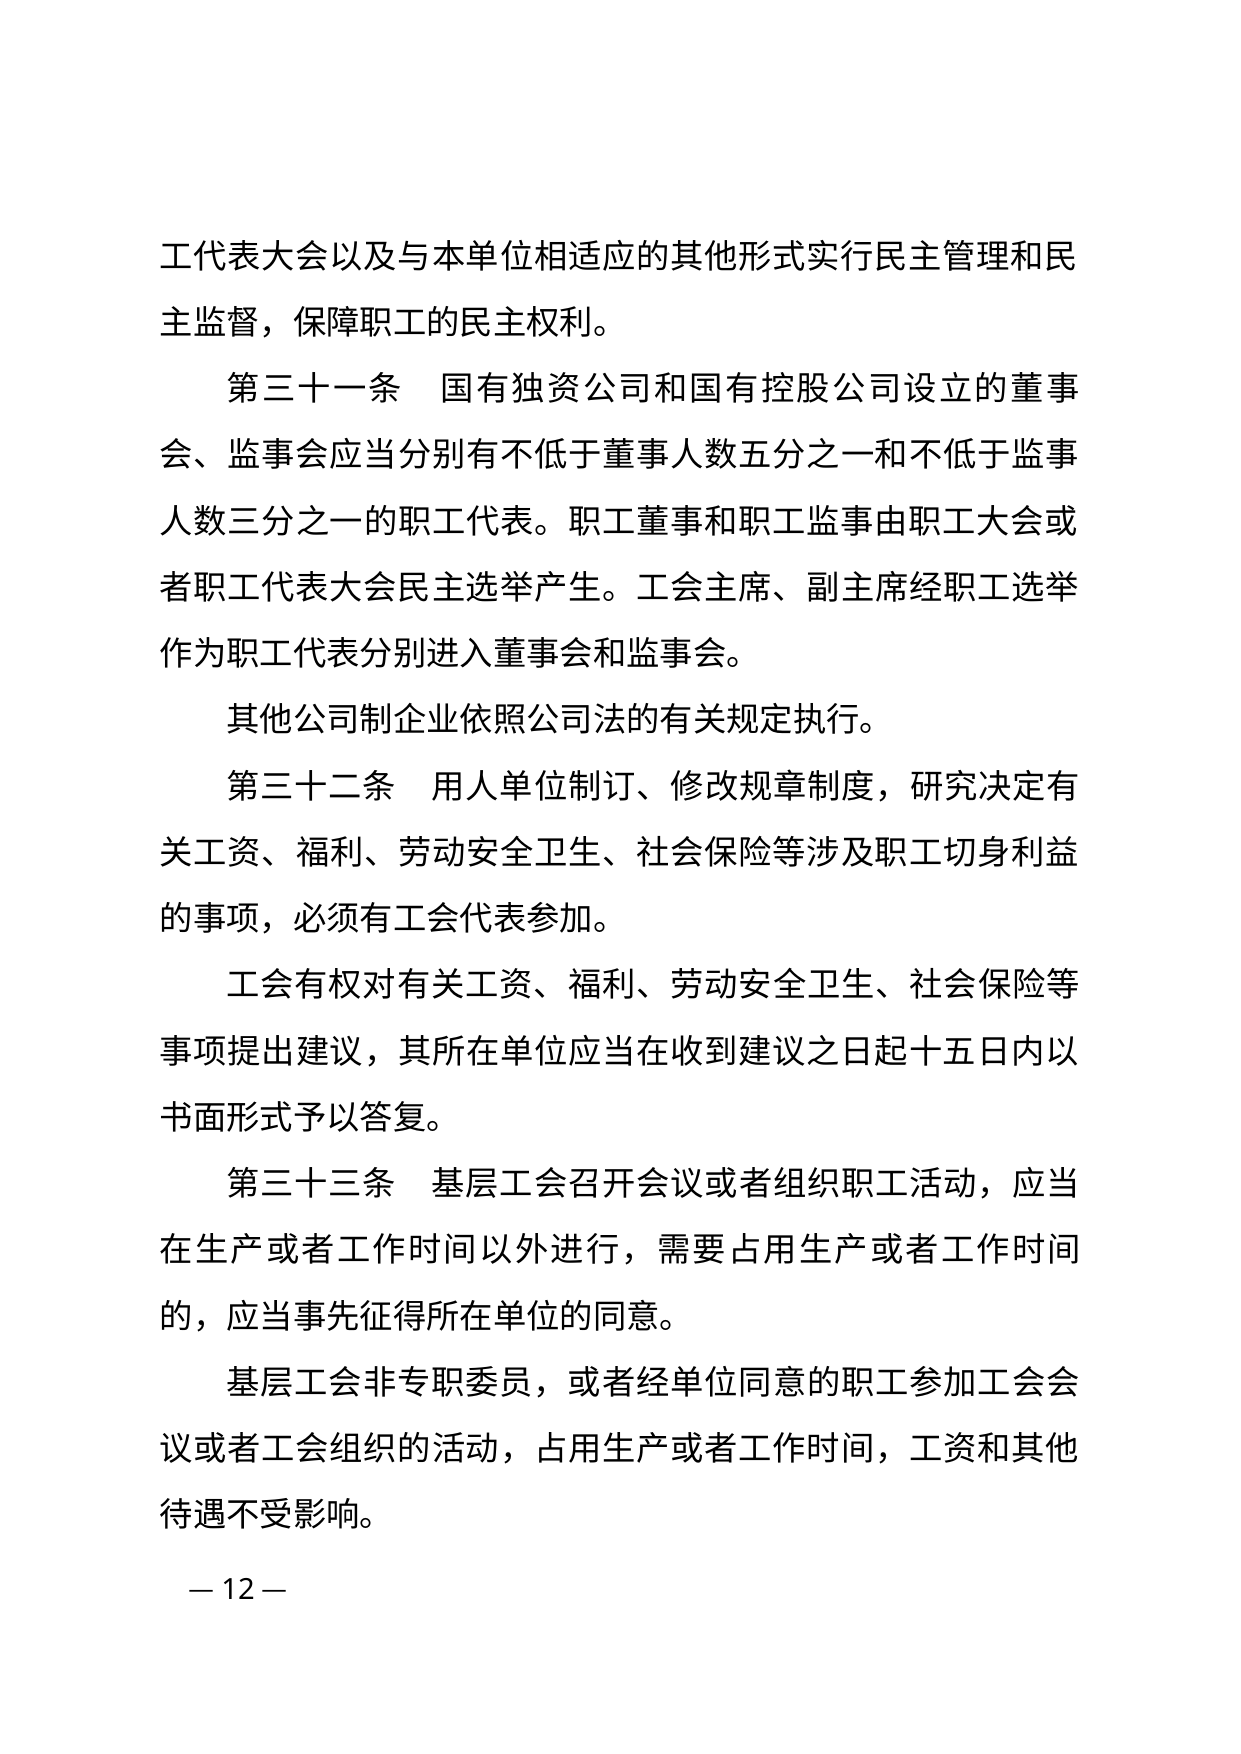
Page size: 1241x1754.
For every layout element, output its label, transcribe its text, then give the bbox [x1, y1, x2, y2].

text 第三十二条 用人单位制订、修改规章制度，研究决定有关工资、福利、劳动安全卫生、社会保险等涉及职工切身利益的事项，必须有工会代表参加。 [159, 750, 1081, 949]
text 工会有权对有关工资、福利、劳动安全卫生、社会保险等事项提出建议，其所在单位应当在收到建议之日起十五日内以书面形式予以答复。 [159, 949, 1081, 1148]
text 第三十三条 基层工会召开会议或者组织职工活动，应当在生产或者工作时间以外进行，需要占用生产或者工作时间的，应当事先征得所在单位的同意。 [159, 1148, 1081, 1347]
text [159, 220, 1081, 353]
text 基层工会非专职委员，或者经单位同意的职工参加工会会议或者工会组织的活动，占用生产或者工作时间，工资和其他待遇不受影响。 [159, 1347, 1081, 1545]
text 第三十一条 国有独资公司和国有控股公司设立的董事会、监事会应当分别有不低于董事人数五分之一和不低于监事人数三分之一的职工代表。职工董事和职工监事由职工大会或者职工代表大会民主选举产生。工会主席、副主席经职工选举作为职工代表分别进入董事会和监事会。 [159, 353, 1081, 684]
text 其他公司制企业依照公司法的有关规定执行。 [159, 684, 1081, 750]
